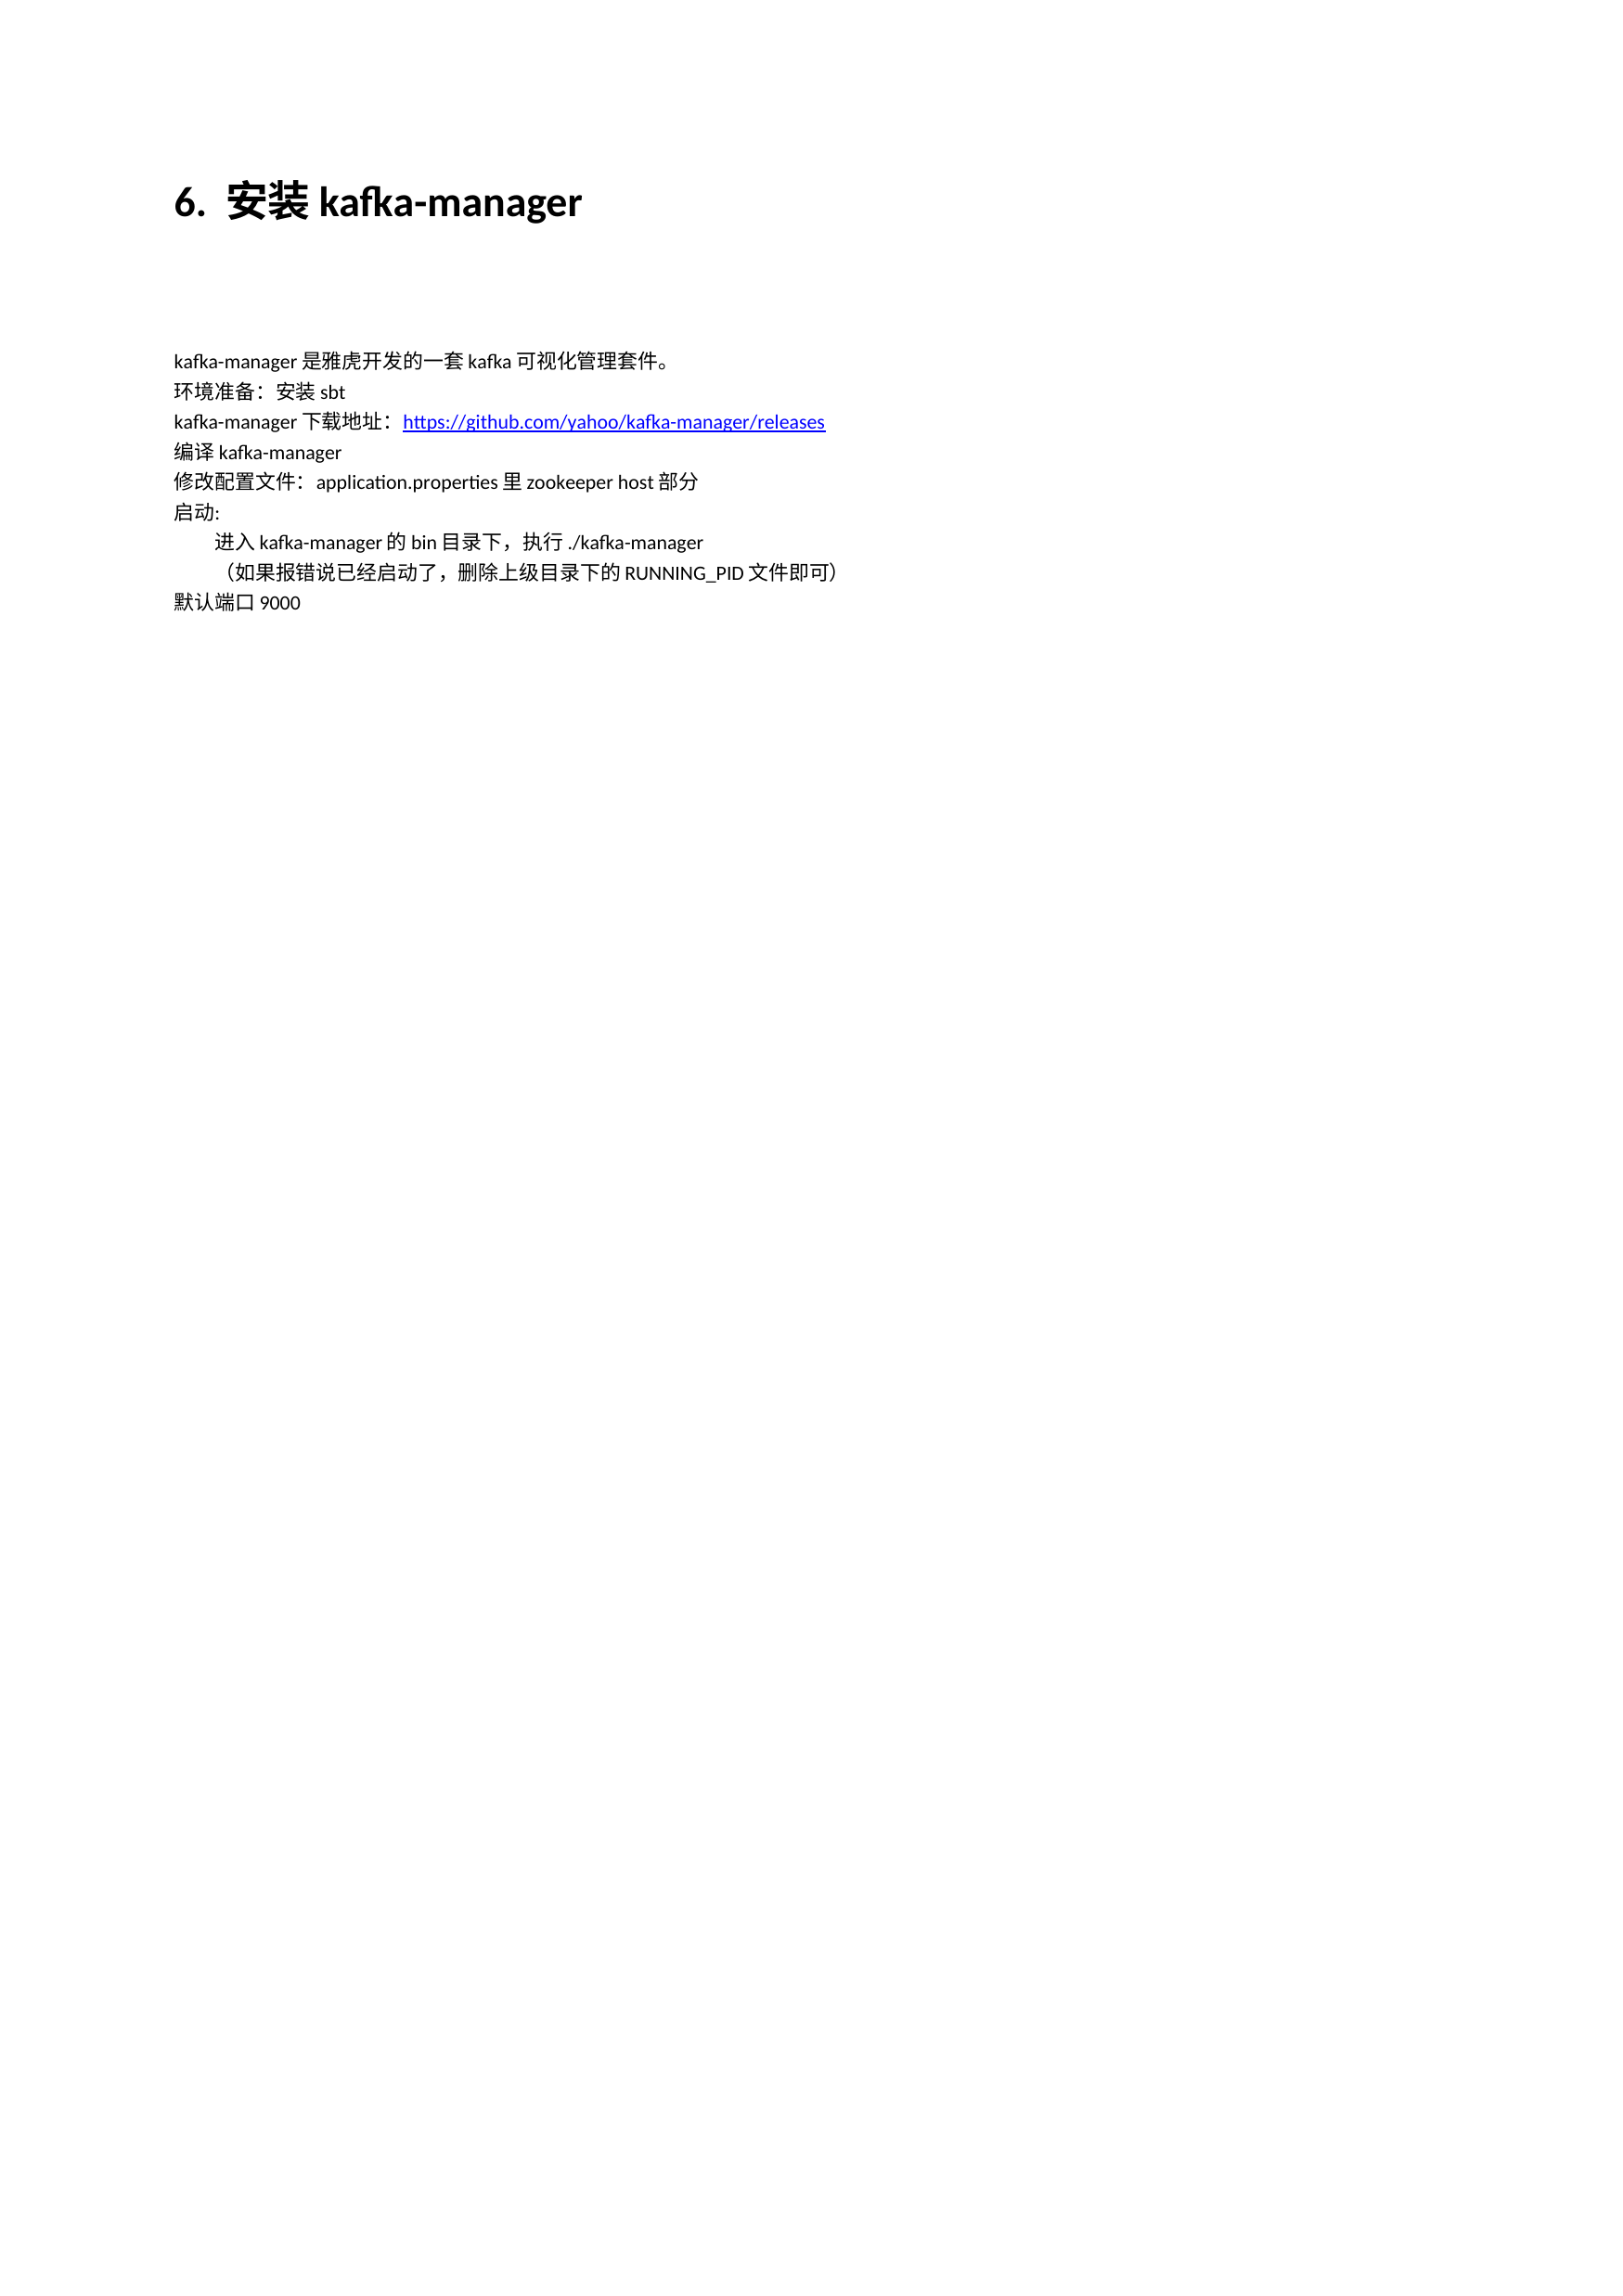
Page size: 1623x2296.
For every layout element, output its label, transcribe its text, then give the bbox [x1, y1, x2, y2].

text （如果报错说已经启动了，删除上级目录下的RUNNING_PID文件即可） [174, 556, 1449, 586]
text kafka-manager是雅虎开发的一套kafka可视化管理套件。 [174, 345, 1449, 375]
text kafka-manager下载地址：https://github.com/yahoo/kafka-manager/releases [174, 405, 1449, 435]
subtitle 安装kafka-manager [174, 153, 1449, 243]
text 启动: [174, 495, 1449, 526]
text 进入kafka-manager的bin目录下，执行 ./kafka-manager [174, 526, 1449, 556]
text 修改配置文件：application.properties里zookeeper host部分 [174, 466, 1449, 495]
text 默认端口9000 [174, 586, 1449, 616]
text 环境准备：安装sbt [174, 375, 1449, 405]
text 编译kafka-manager [174, 435, 1449, 466]
